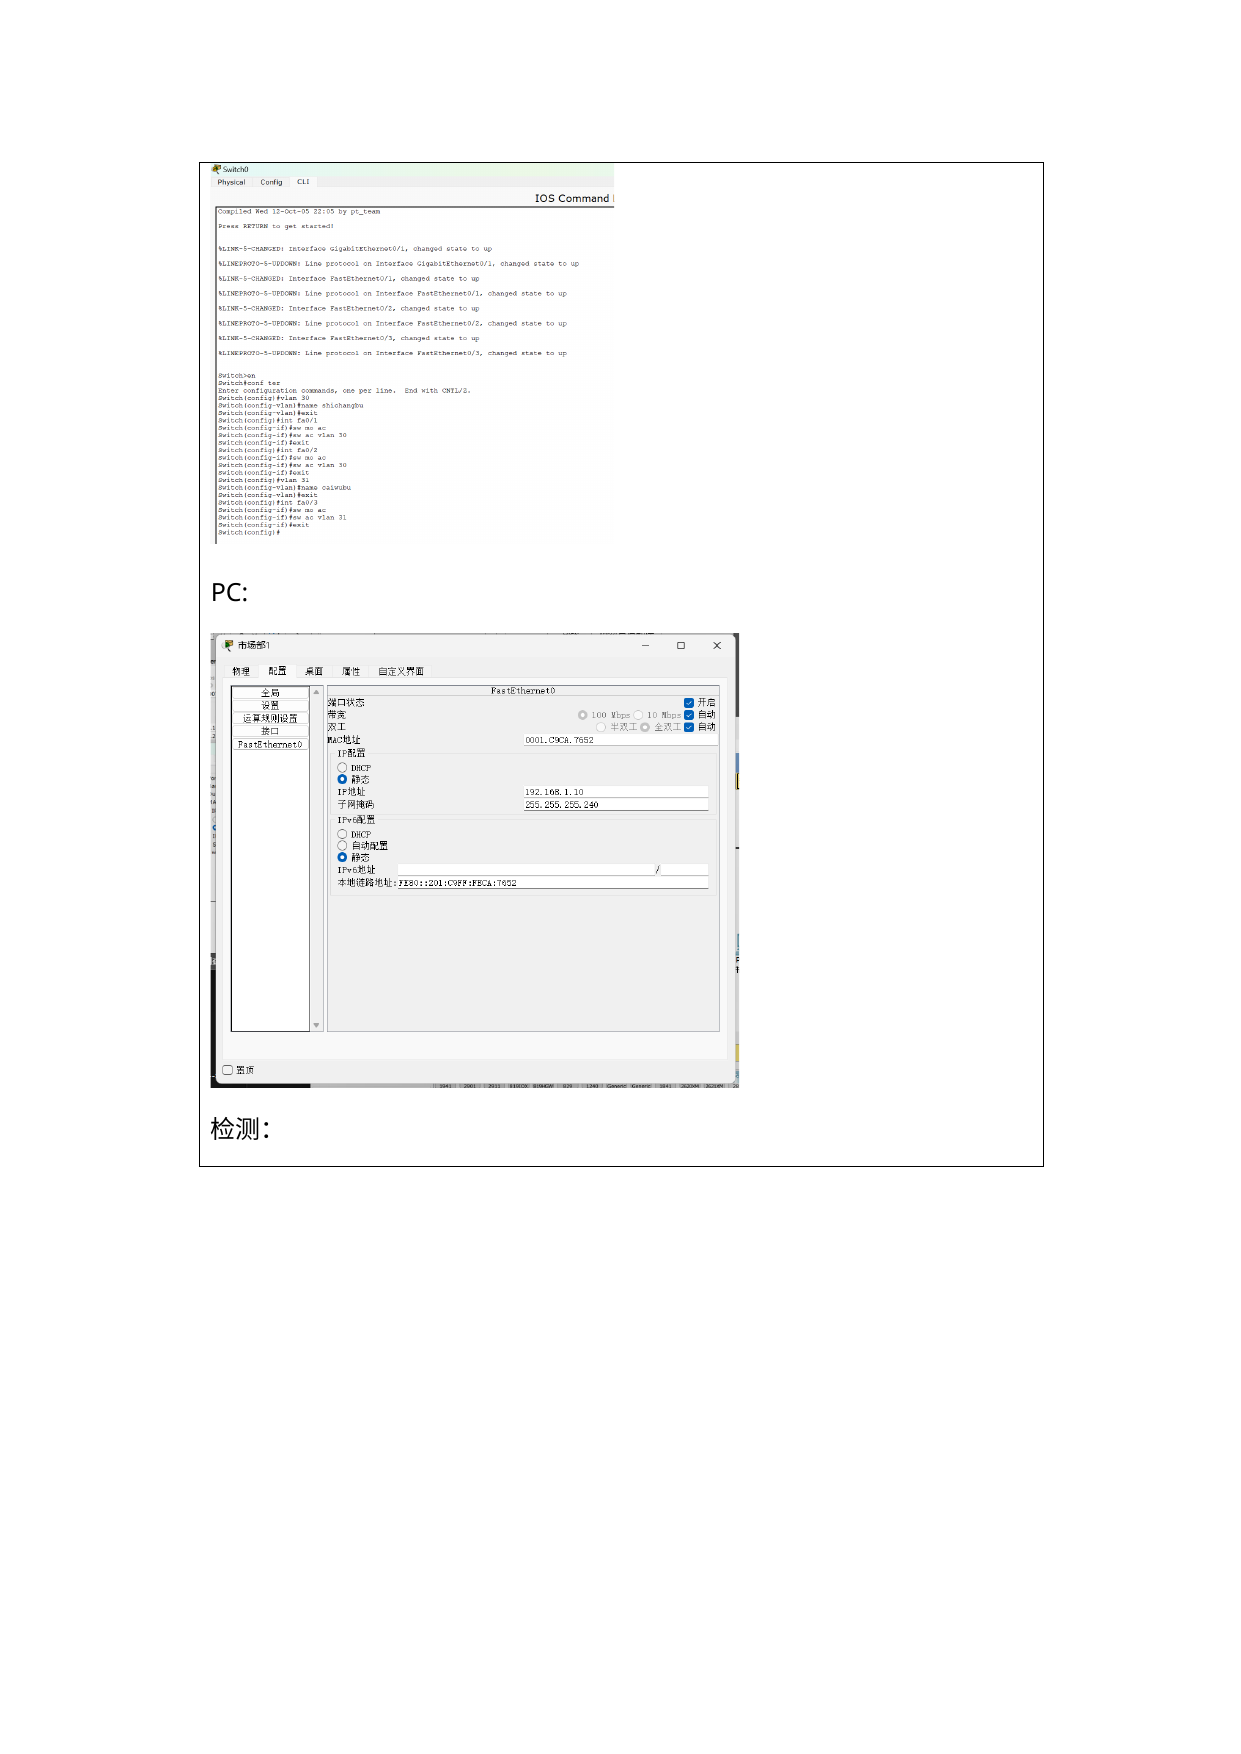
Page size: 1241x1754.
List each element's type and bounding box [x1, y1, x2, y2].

picture [210, 163, 615, 544]
picture [210, 633, 740, 1088]
table_cell [200, 163, 1043, 1166]
